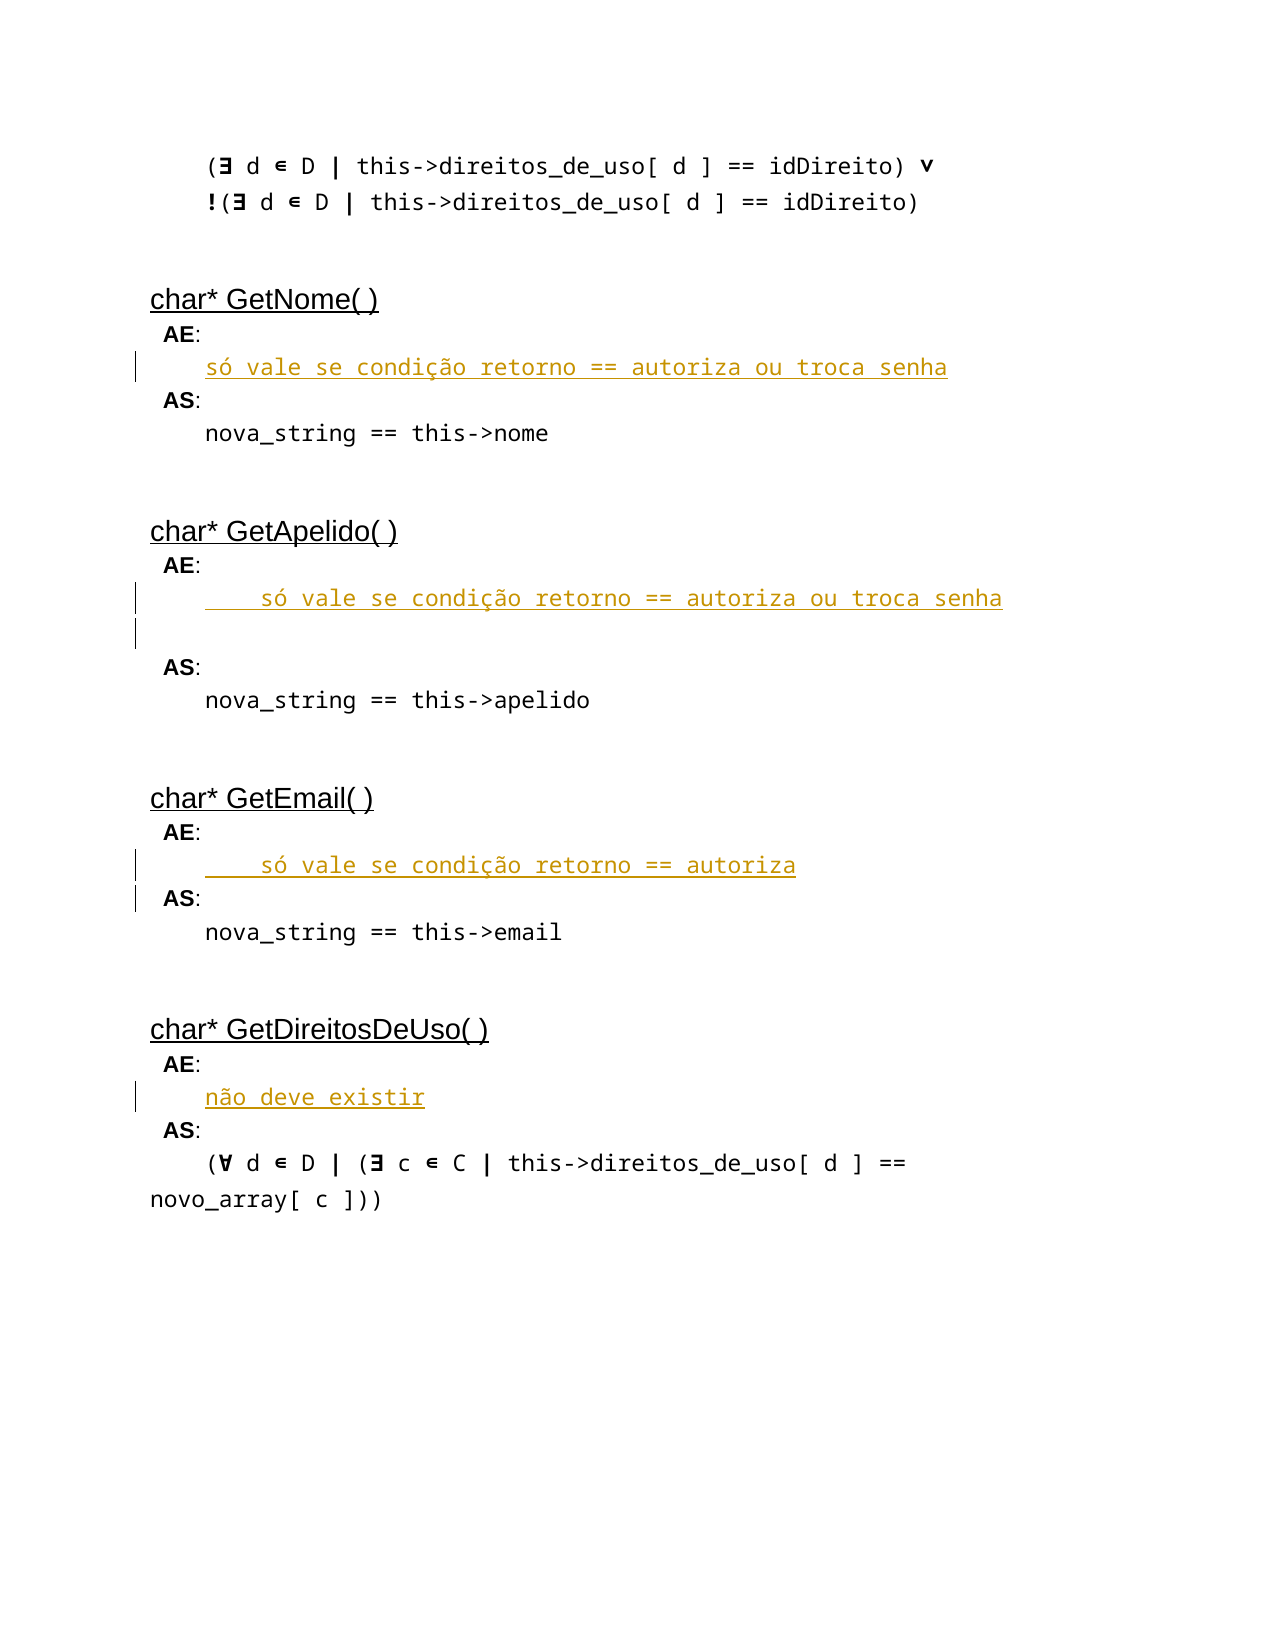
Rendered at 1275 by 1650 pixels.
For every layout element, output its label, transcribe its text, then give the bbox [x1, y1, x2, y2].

text char* GetNome( ) [150, 282, 1125, 316]
text AS: [150, 387, 1125, 413]
text AE: [150, 321, 1125, 347]
text (∃ d ∊ D | this->direitos_de_uso[ d ] == idDireito) ∨ [150, 150, 1125, 181]
text nova_string == this->apelido [150, 684, 1125, 716]
text char* GetDireitosDeUso( ) [150, 1012, 1125, 1046]
text nova_string == this->email [150, 916, 1125, 947]
text (∀ d ∊ D | (∃ c ∊ C | this->direitos_de_uso[ d ] == novo_array[ c ])) [150, 1147, 1125, 1214]
text AE: [150, 819, 1125, 846]
text !(∃ d ∊ D | this->direitos_de_uso[ d ] == idDireito) [150, 186, 1125, 217]
text AS: [150, 654, 1125, 681]
text char* GetApelido( ) [150, 513, 1125, 547]
text char* GetEmail( ) [150, 781, 1125, 814]
text AE: [150, 552, 1125, 578]
text nova_string == this->nome [150, 417, 1125, 448]
text AS: [150, 1117, 1125, 1143]
text AS: [150, 885, 1125, 912]
text AE: [150, 1051, 1125, 1077]
